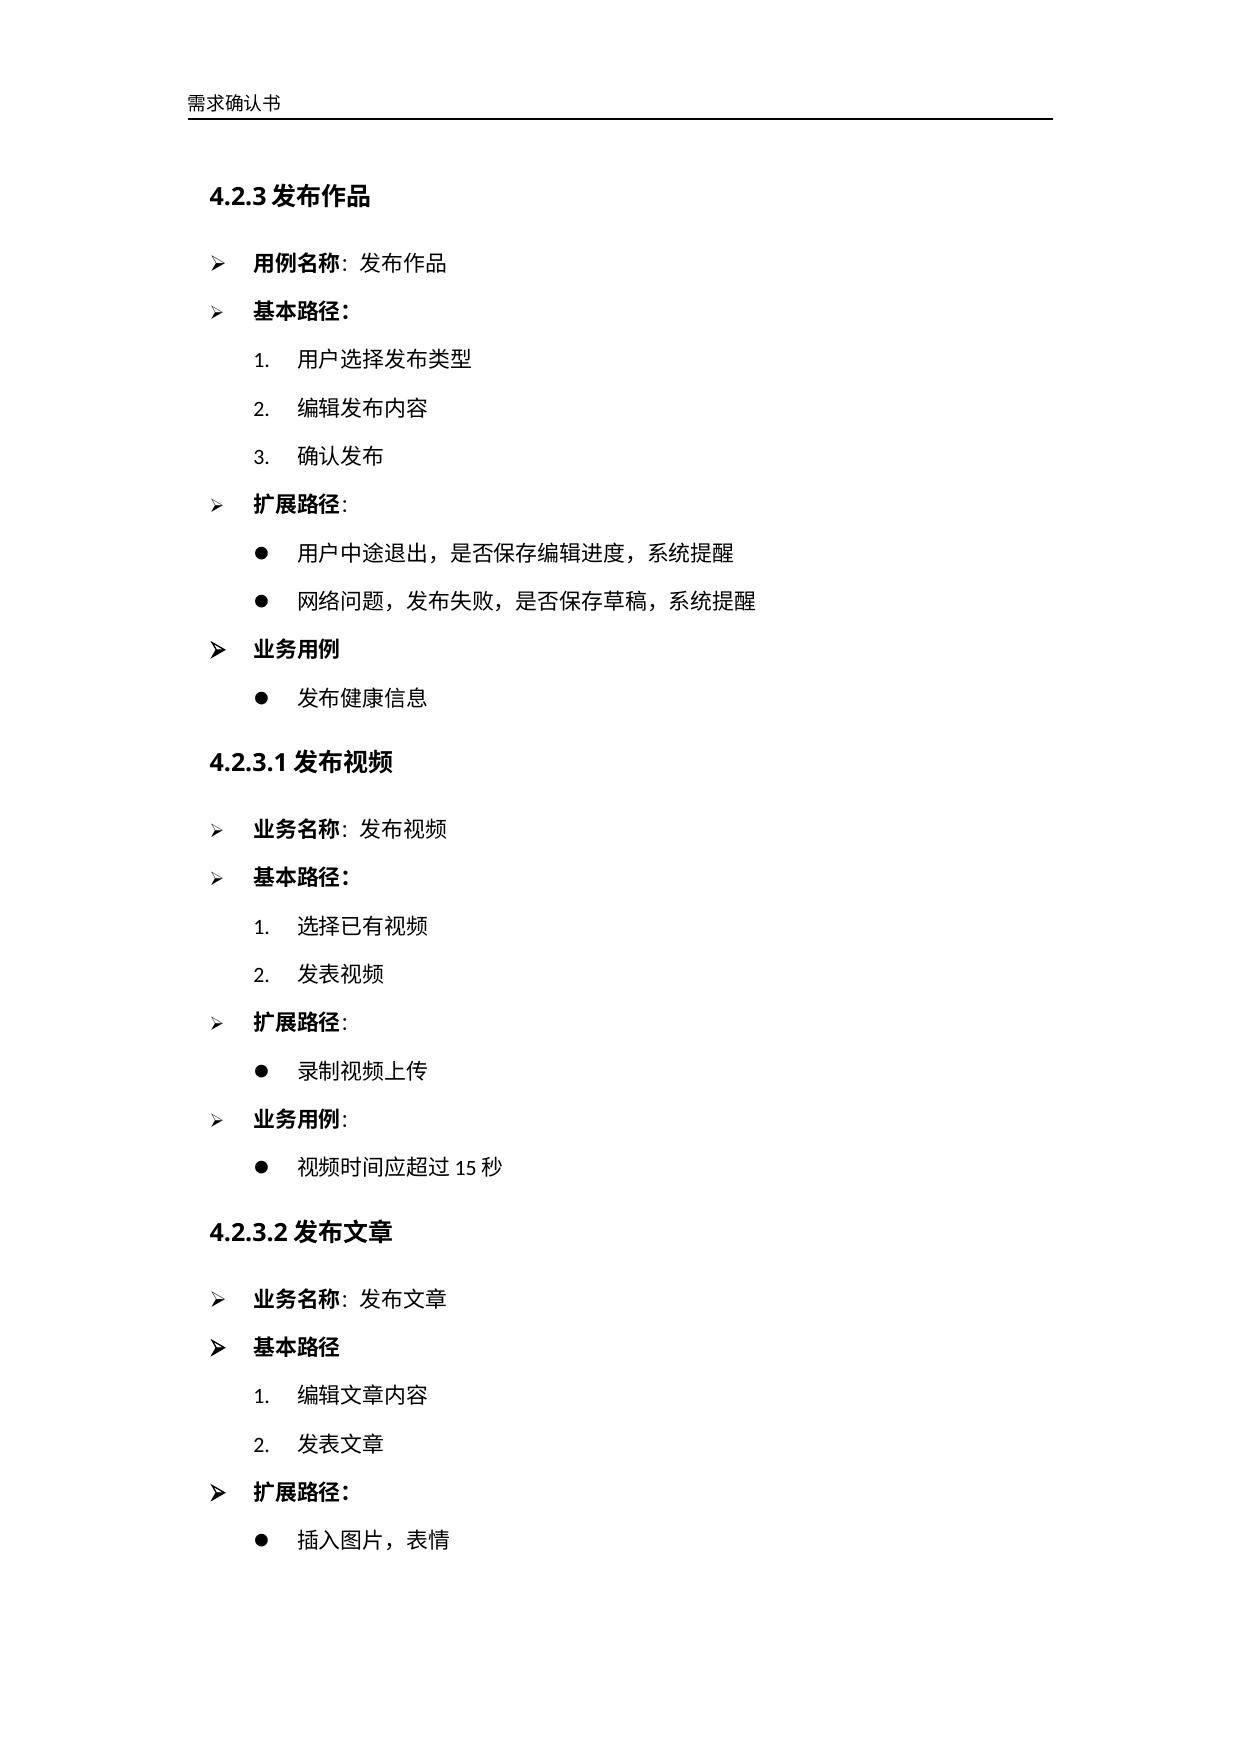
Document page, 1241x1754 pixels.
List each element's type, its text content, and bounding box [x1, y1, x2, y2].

list 视频时间应超过15秒 [253, 1150, 1053, 1182]
list 业务用例 [209, 632, 1053, 664]
list 扩展路径： [209, 1005, 1053, 1037]
list 基本路径 [209, 1330, 1053, 1362]
text 4.2.3.2发布文章 [209, 1198, 1053, 1263]
text 4.2.3.1发布视频 [209, 728, 1053, 793]
list 选择已有视频 [253, 908, 1053, 941]
list 录制视频上传 [253, 1053, 1053, 1086]
list 编辑发布内容 [253, 390, 1053, 423]
list 插入图片，表情 [253, 1523, 1053, 1556]
list 扩展路径： [209, 1475, 1053, 1507]
list 网络问题，发布失败，是否保存草稿，系统提醒 [253, 583, 1053, 616]
list 业务名称：发布视频 [209, 812, 1053, 844]
list 编辑文章内容 [253, 1378, 1053, 1411]
list 用户中途退出，是否保存编辑进度，系统提醒 [253, 535, 1053, 568]
list 用例名称：发布作品 [209, 245, 1053, 278]
list 业务用例： [209, 1102, 1053, 1134]
list 业务名称：发布文章 [209, 1281, 1053, 1314]
list 发表文章 [253, 1426, 1053, 1459]
list 用户选择发布类型 [253, 342, 1053, 374]
text 4.2.3发布作品 [209, 162, 1053, 227]
list 确认发布 [253, 438, 1053, 471]
list 发布健康信息 [253, 680, 1053, 713]
list 扩展路径： [209, 487, 1053, 519]
list 基本路径： [209, 860, 1053, 892]
list 基本路径： [209, 293, 1053, 326]
list 发表视频 [253, 957, 1053, 989]
